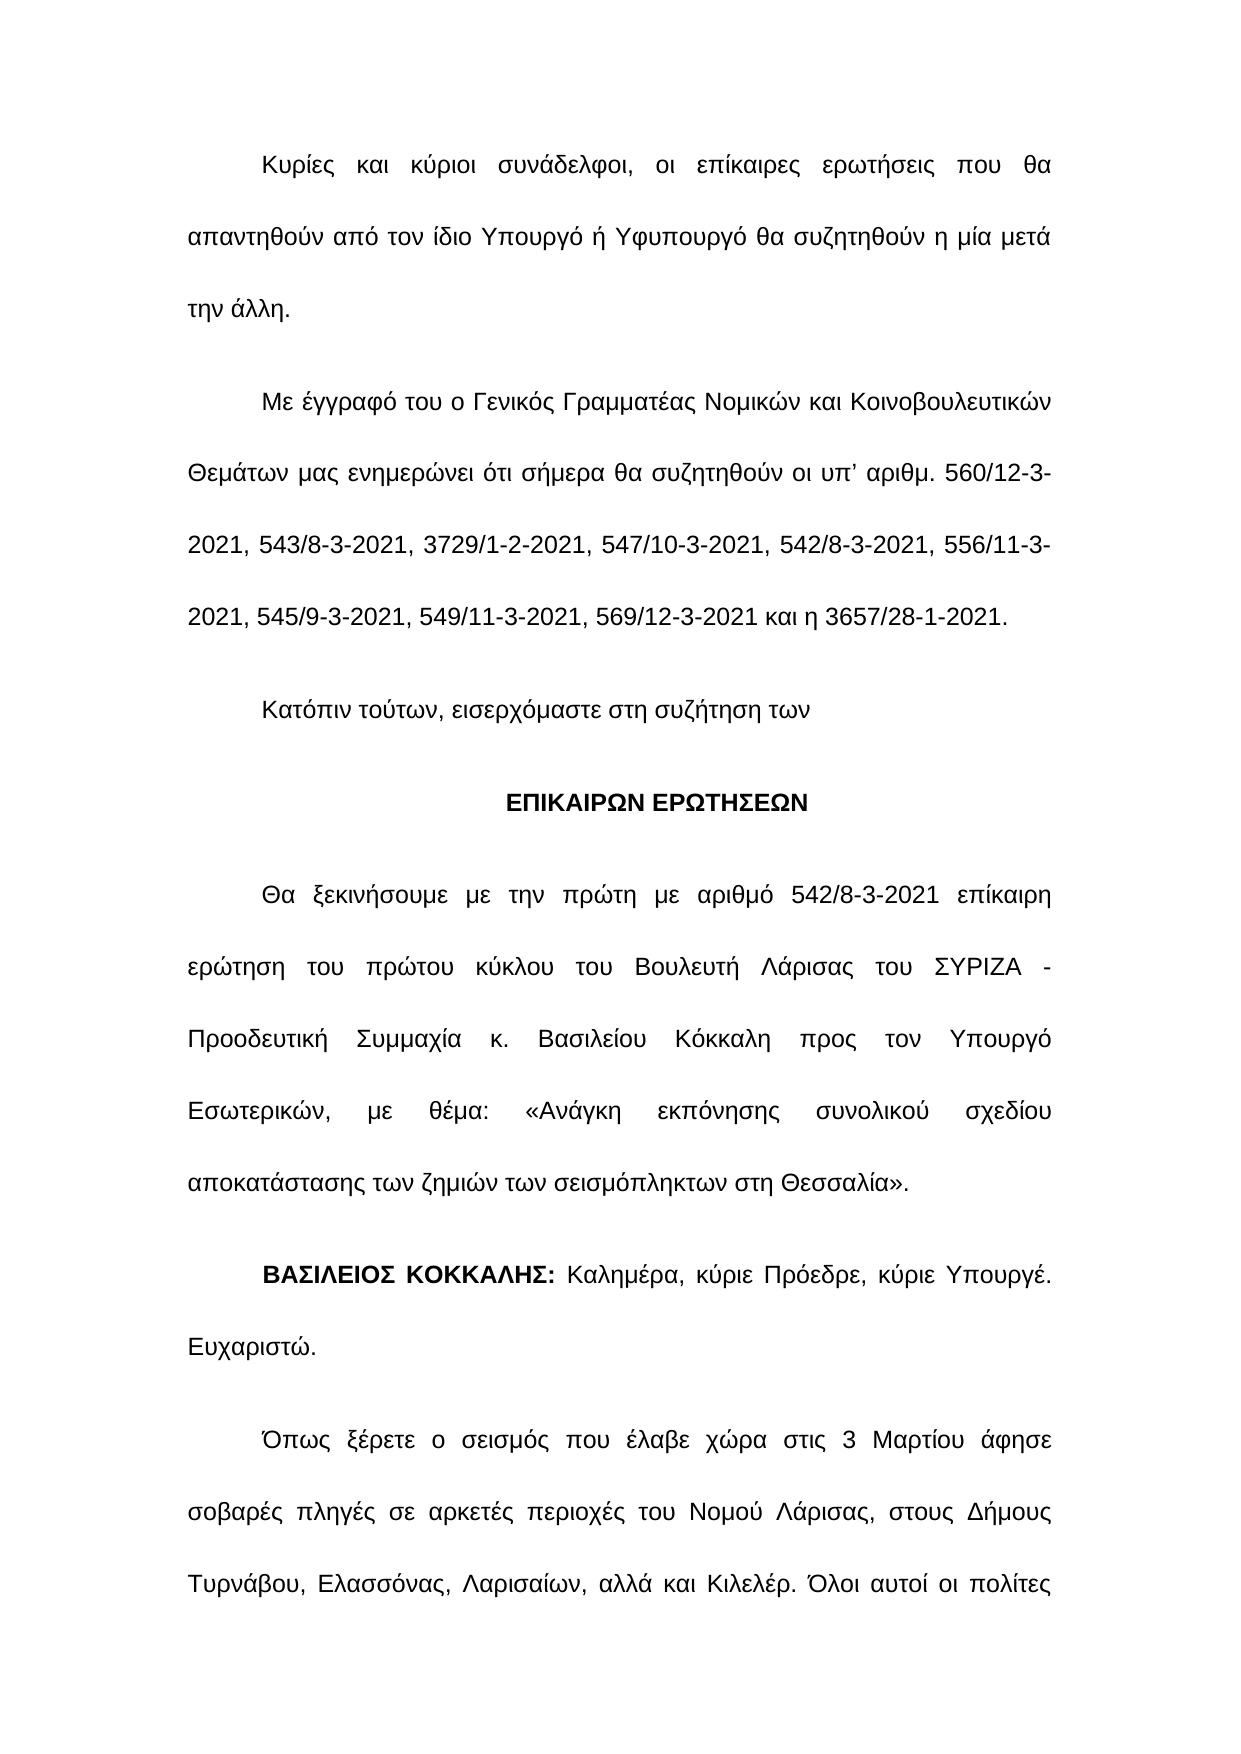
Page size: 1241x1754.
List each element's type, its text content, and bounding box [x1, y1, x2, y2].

text Κυρίες και κύριοι συνάδελφοι, οι επίκαιρες ερωτήσεις που θα απαντηθούν από τον ίδιο Υπουργό ή Υφυπουργό θα συζητηθούν η μία μετά την άλλη. [187, 150, 1053, 322]
text Κατόπιν τούτων, εισερχόμαστε στη συζήτηση των [187, 695, 1053, 723]
text Θα ξεκινήσουμε με την πρώτη με αριθμό 542/8-3-2021 επίκαιρη ερώτηση του πρώτου κύκλου του Βουλευτή Λάρισας του ΣΥΡΙΖΑ - Προοδευτική Συμμαχία κ. Βασιλείου Κόκκαλη προς τον Υπουργό Εσωτερικών, με θέμα: «Ανάγκη εκπόνησης συνολικού σχεδίου αποκατάστασης των ζημιών των σεισμόπληκτων στη Θεσσαλία». [187, 880, 1053, 1196]
text ΕΠΙΚΑΙΡΩΝ ΕΡΩΤΗΣΕΩΝ [187, 787, 1053, 816]
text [187, 1425, 1053, 1597]
text Με έγγραφό του ο Γενικός Γραμματέας Νομικών και Κοινοβουλευτικών Θεμάτων μας ενημερώνει ότι σήμερα θα συζητηθούν οι υπ’ αριθμ. 560/12-3-2021, 543/8-3-2021, 3729/1-2-2021, 547/10-3-2021, 542/8-3-2021, 556/11-3-2021, 545/9-3-2021, 549/11-3-2021, 569/12-3-2021 και η 3657/28-1-2021. [187, 386, 1053, 631]
text ΒΑΣΙΛΕΙΟΣ ΚΟΚΚΑΛΗΣ: Καλημέρα, κύριε Πρόεδρε, κύριε Υπουργέ. Ευχαριστώ. [187, 1260, 1053, 1361]
